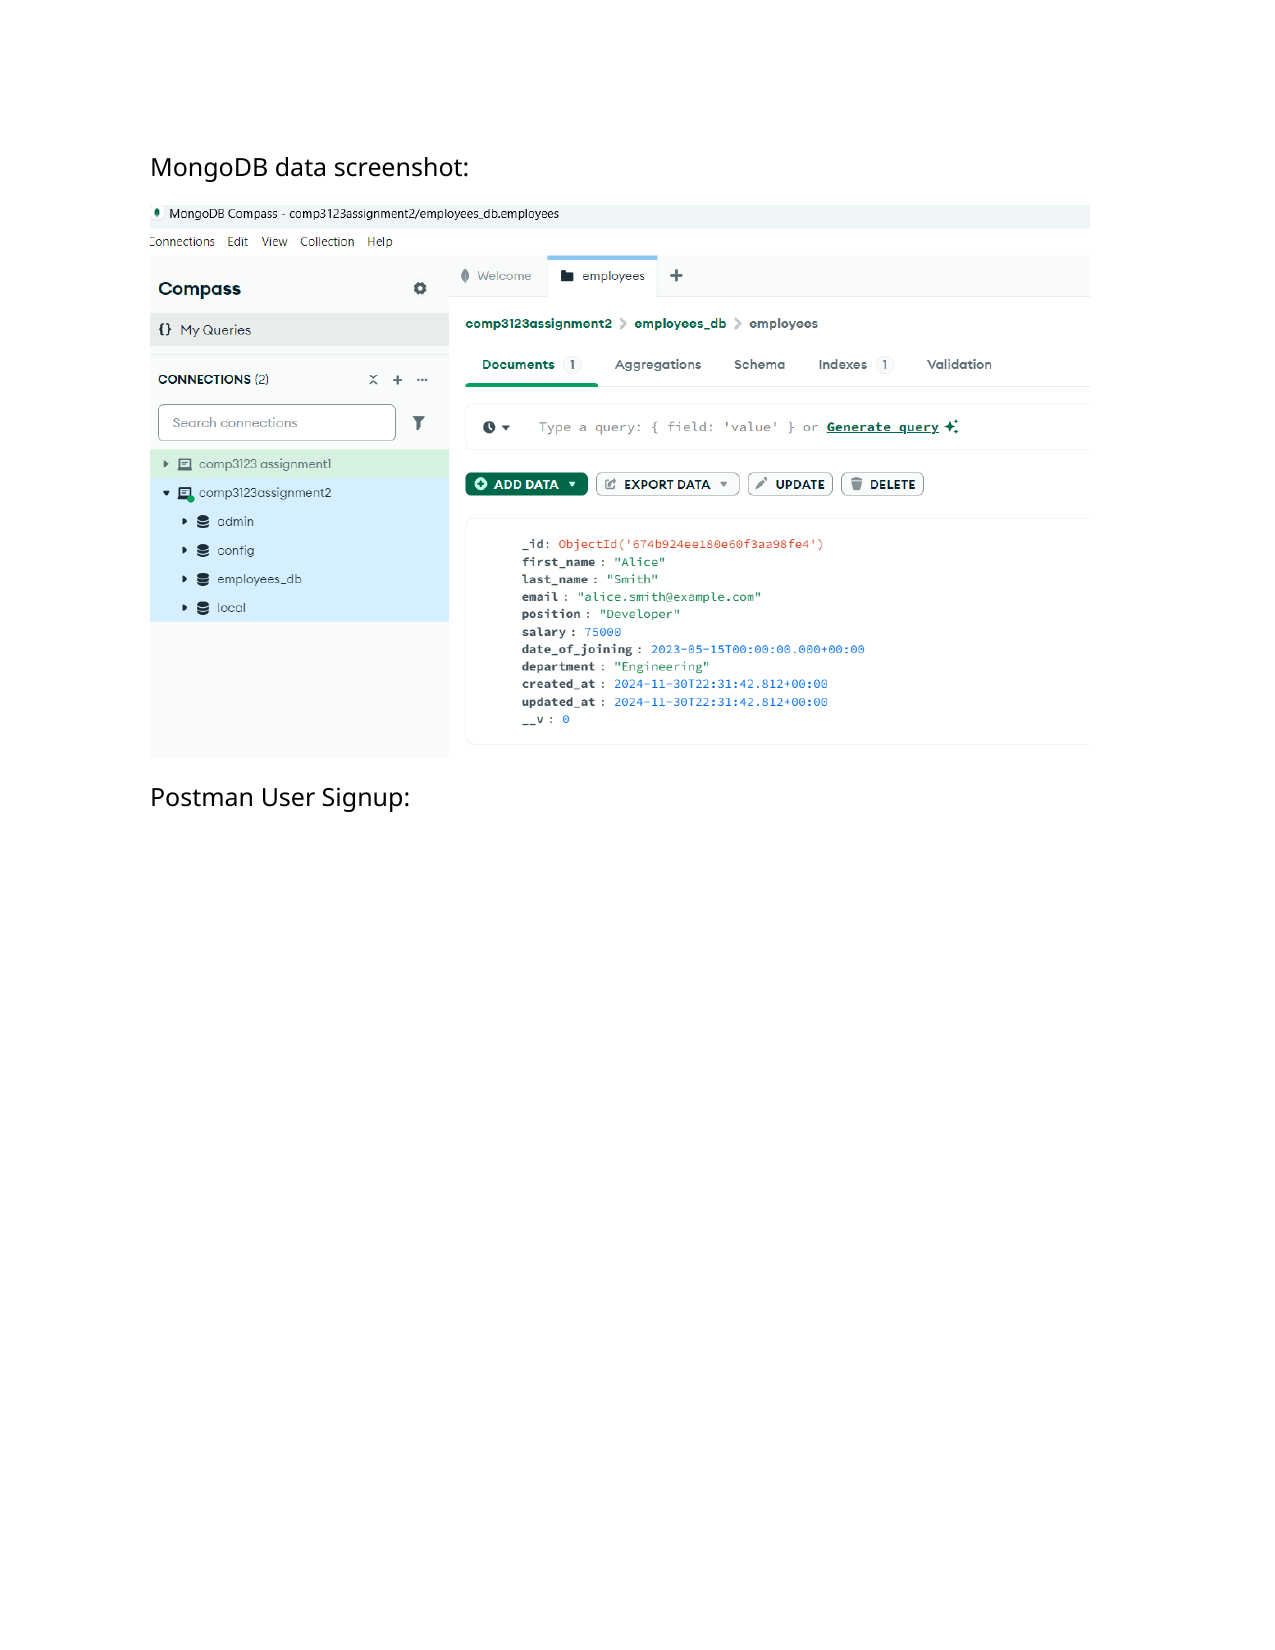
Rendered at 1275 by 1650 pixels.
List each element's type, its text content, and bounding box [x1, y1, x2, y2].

picture [150, 205, 1090, 758]
text Postman User Signup: [150, 779, 1125, 813]
text MongoDB data screenshot: [150, 150, 1125, 184]
